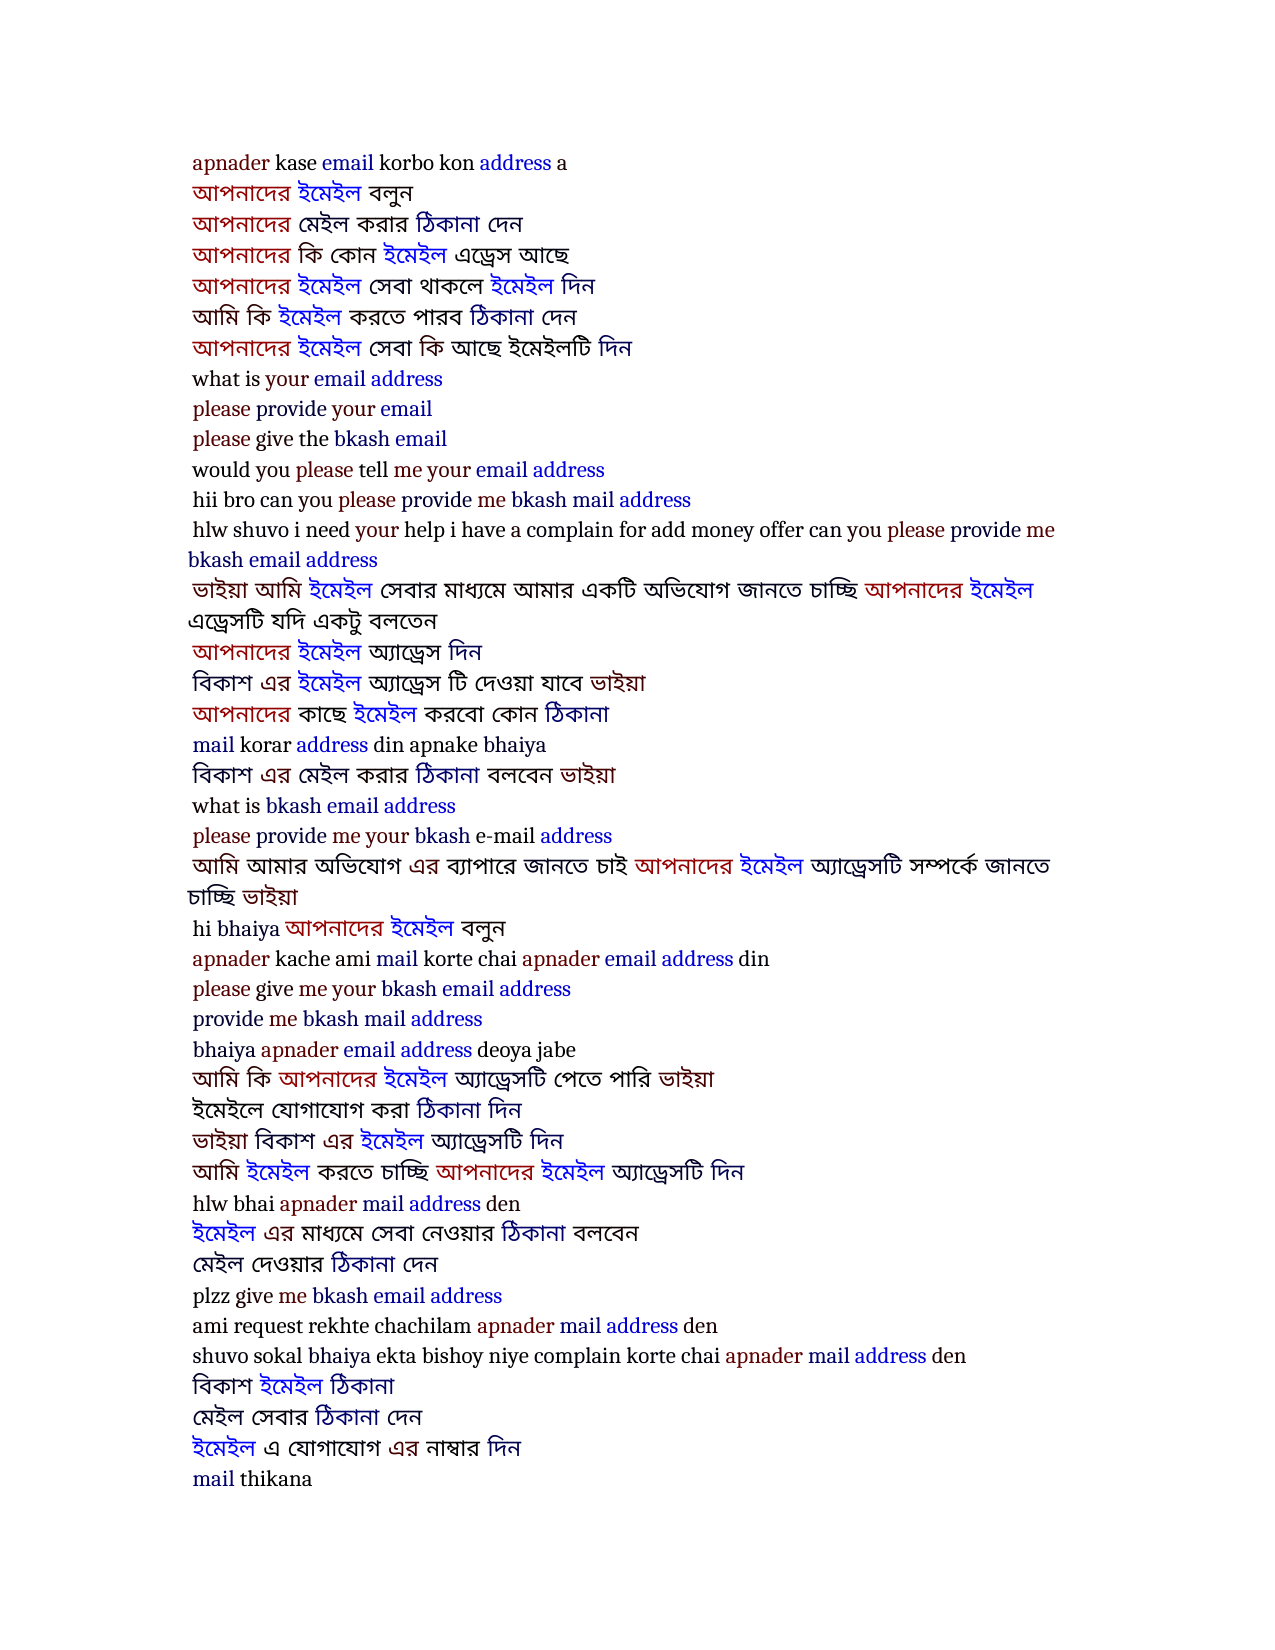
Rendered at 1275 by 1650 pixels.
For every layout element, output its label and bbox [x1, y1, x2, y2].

text [187, 150, 1087, 1492]
